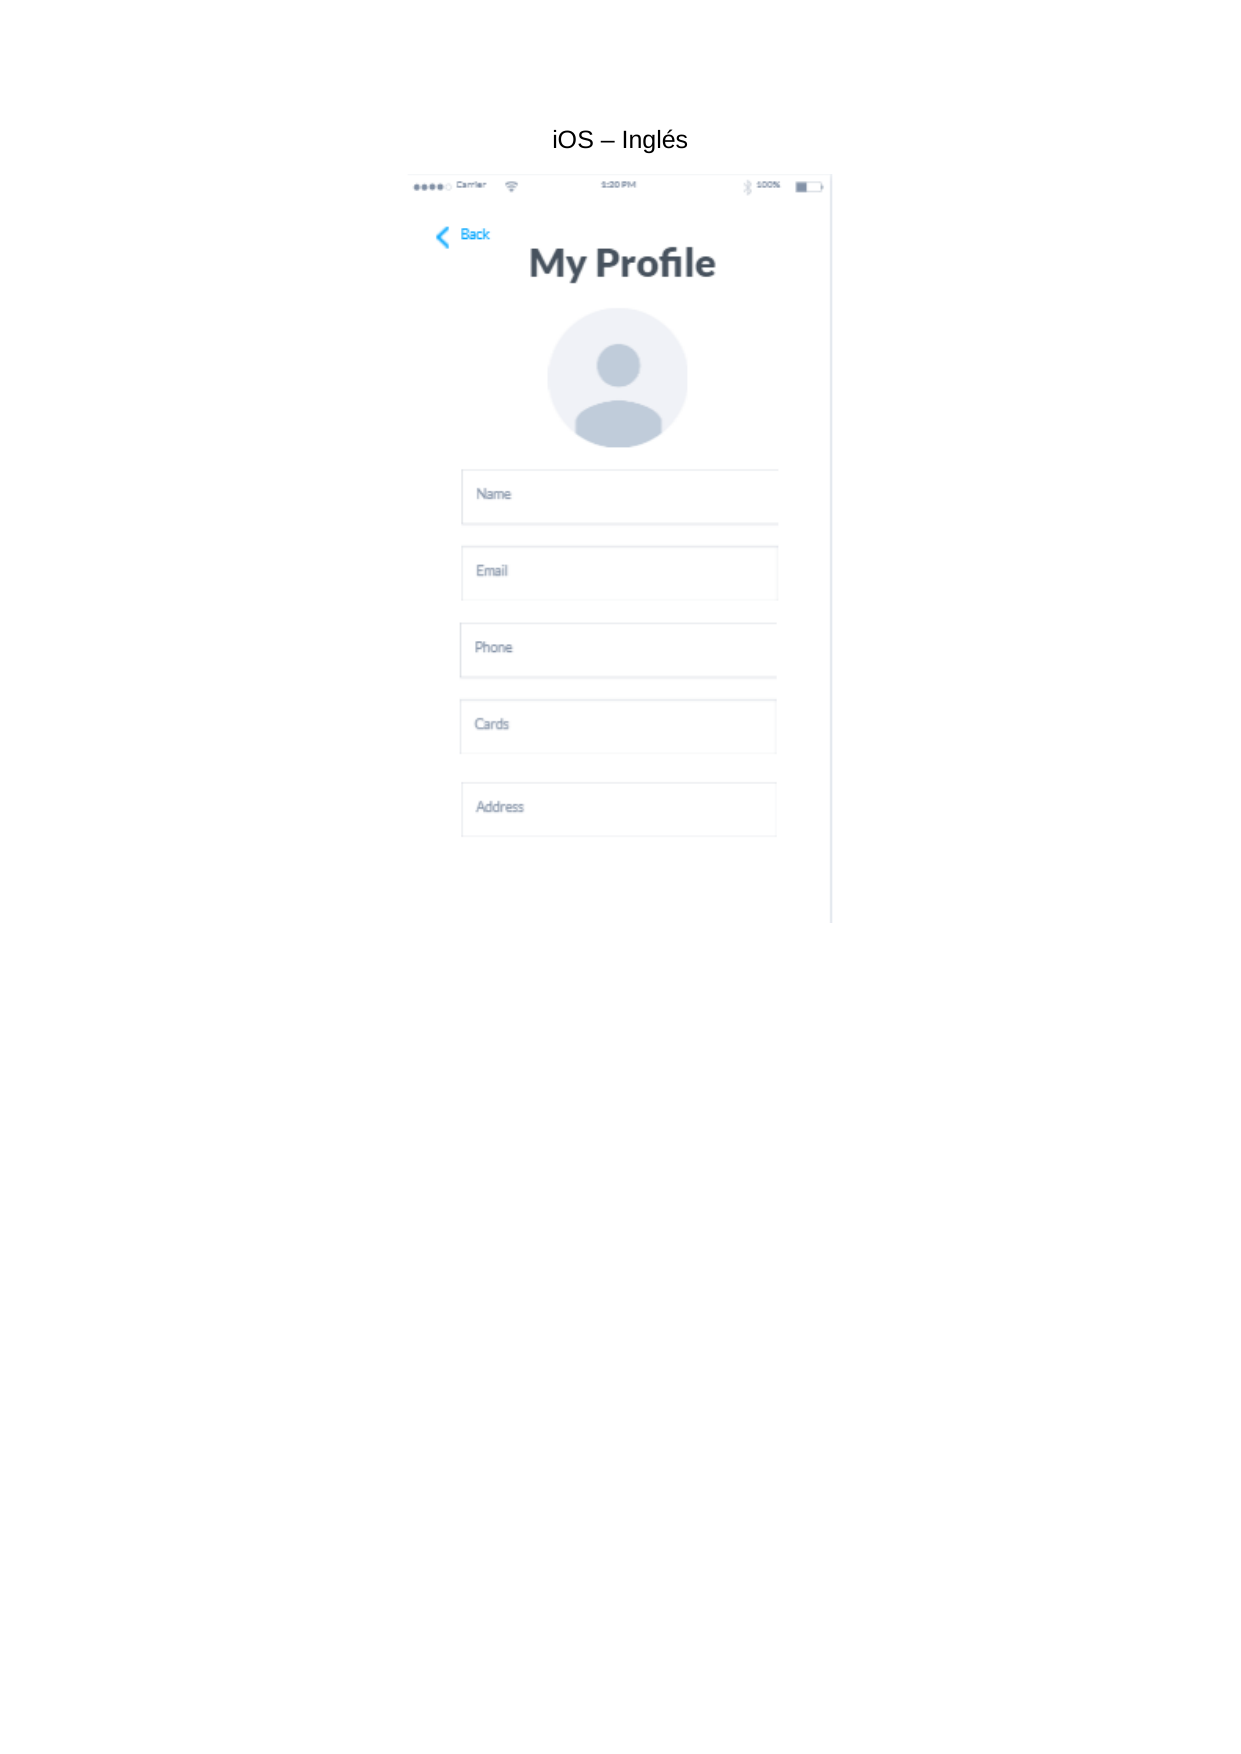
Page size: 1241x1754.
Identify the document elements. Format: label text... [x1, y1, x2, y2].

picture [407, 174, 833, 923]
text iOS – Inglés [75, 125, 1165, 153]
